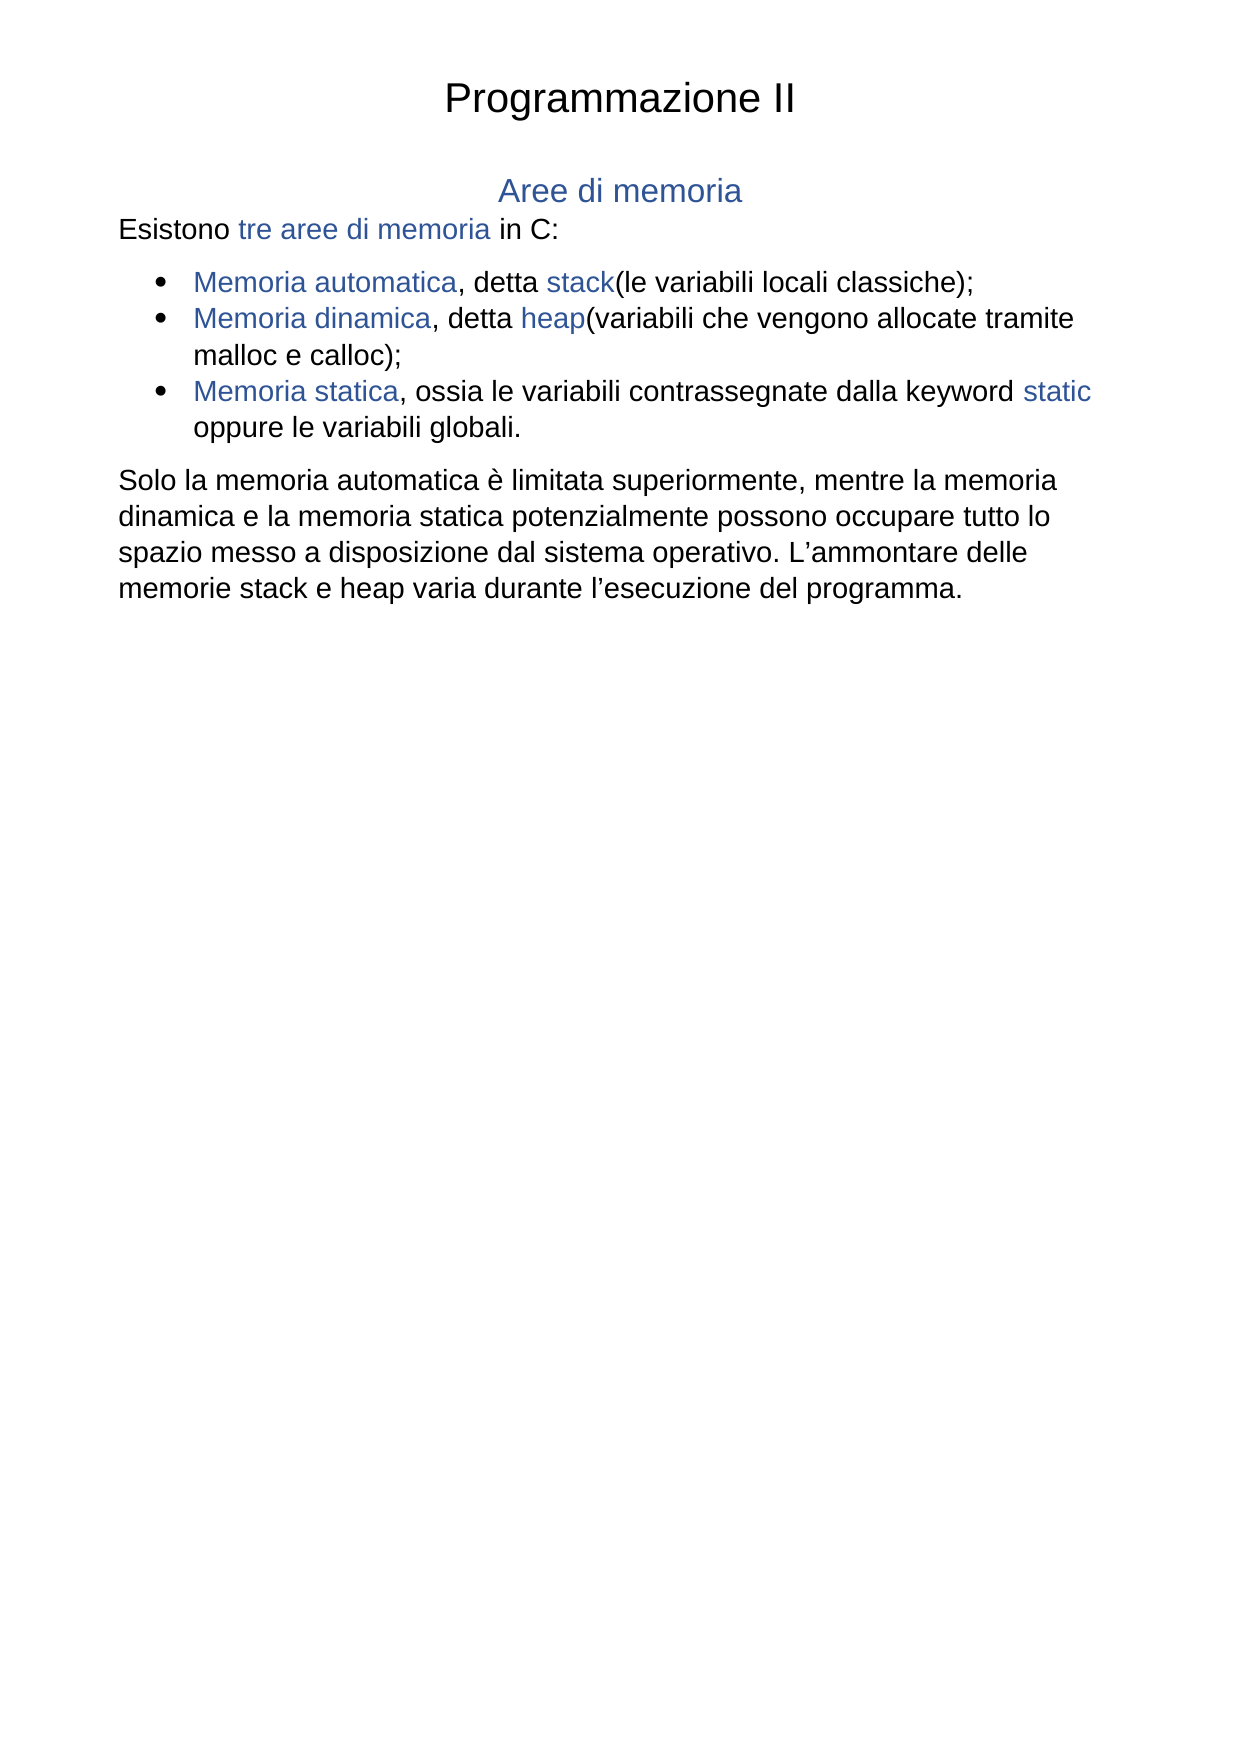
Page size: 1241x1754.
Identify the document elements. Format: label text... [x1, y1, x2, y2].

list Memoria dinamica, detta heap(variabili che vengono allocate tramite malloc e calloc); [156, 301, 1122, 371]
list Memoria automatica, detta stack(le variabili locali classiche); [156, 265, 1122, 299]
text Esistono tre aree di memoria in C: [118, 212, 1122, 246]
text Solo la memoria automatica è limitata superiormente, mentre la memoria dinamica e la memoria statica potenzialmente possono occupare tutto lo spazio messo a disposizione dal sistema operativo. L’ammontare delle memorie stack e heap varia durante l’esecuzione del programma. [118, 463, 1122, 605]
list Memoria statica, ossia le variabili contrassegnate dalla keyword static oppure le variabili globali. [156, 374, 1122, 444]
subtitle Aree di memoria [118, 171, 1122, 209]
